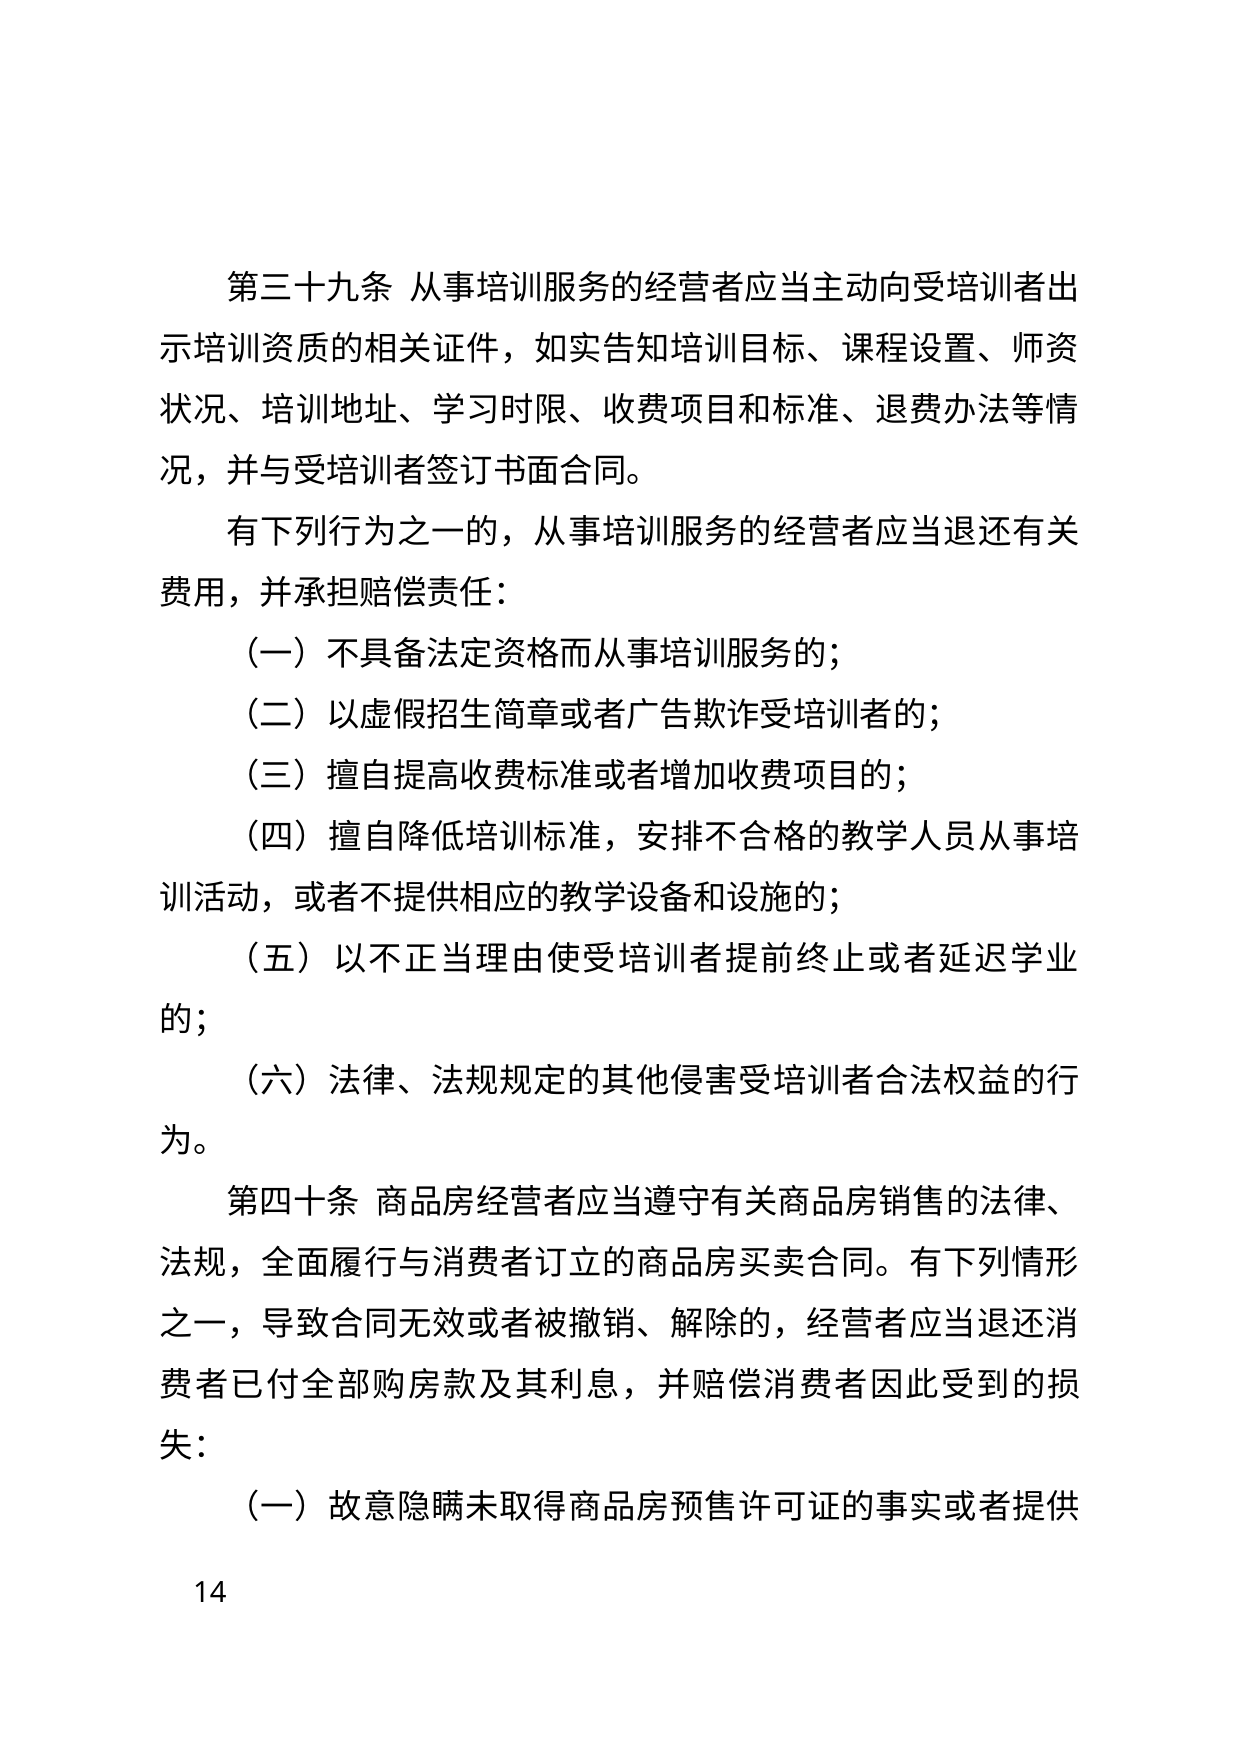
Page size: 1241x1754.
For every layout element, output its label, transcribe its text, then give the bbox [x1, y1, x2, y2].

text （四）擅自降低培训标准，安排不合格的教学人员从事培训活动，或者不提供相应的教学设备和设施的； [159, 803, 1081, 925]
text （五）以不正当理由使受培训者提前终止或者延迟学业的； [159, 925, 1081, 1047]
text 有下列行为之一的，从事培训服务的经营者应当退还有关费用，并承担赔偿责任： [159, 498, 1081, 620]
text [159, 1473, 1081, 1534]
text （二）以虚假招生简章或者广告欺诈受培训者的； [159, 681, 1081, 742]
text 第四十条 商品房经营者应当遵守有关商品房销售的法律、法规，全面履行与消费者订立的商品房买卖合同。有下列情形之一，导致合同无效或者被撤销、解除的，经营者应当退还消费者已付全部购房款及其利息，并赔偿消费者因此受到的损失： [159, 1169, 1081, 1473]
text （一）不具备法定资格而从事培训服务的； [159, 620, 1081, 681]
text （三）擅自提高收费标准或者增加收费项目的； [159, 742, 1081, 803]
text （六）法律、法规规定的其他侵害受培训者合法权益的行为。 [159, 1047, 1081, 1169]
text 第三十九条 从事培训服务的经营者应当主动向受培训者出示培训资质的相关证件，如实告知培训目标、课程设置、师资状况、培训地址、学习时限、收费项目和标准、退费办法等情况，并与受培训者签订书面合同。 [159, 255, 1081, 498]
